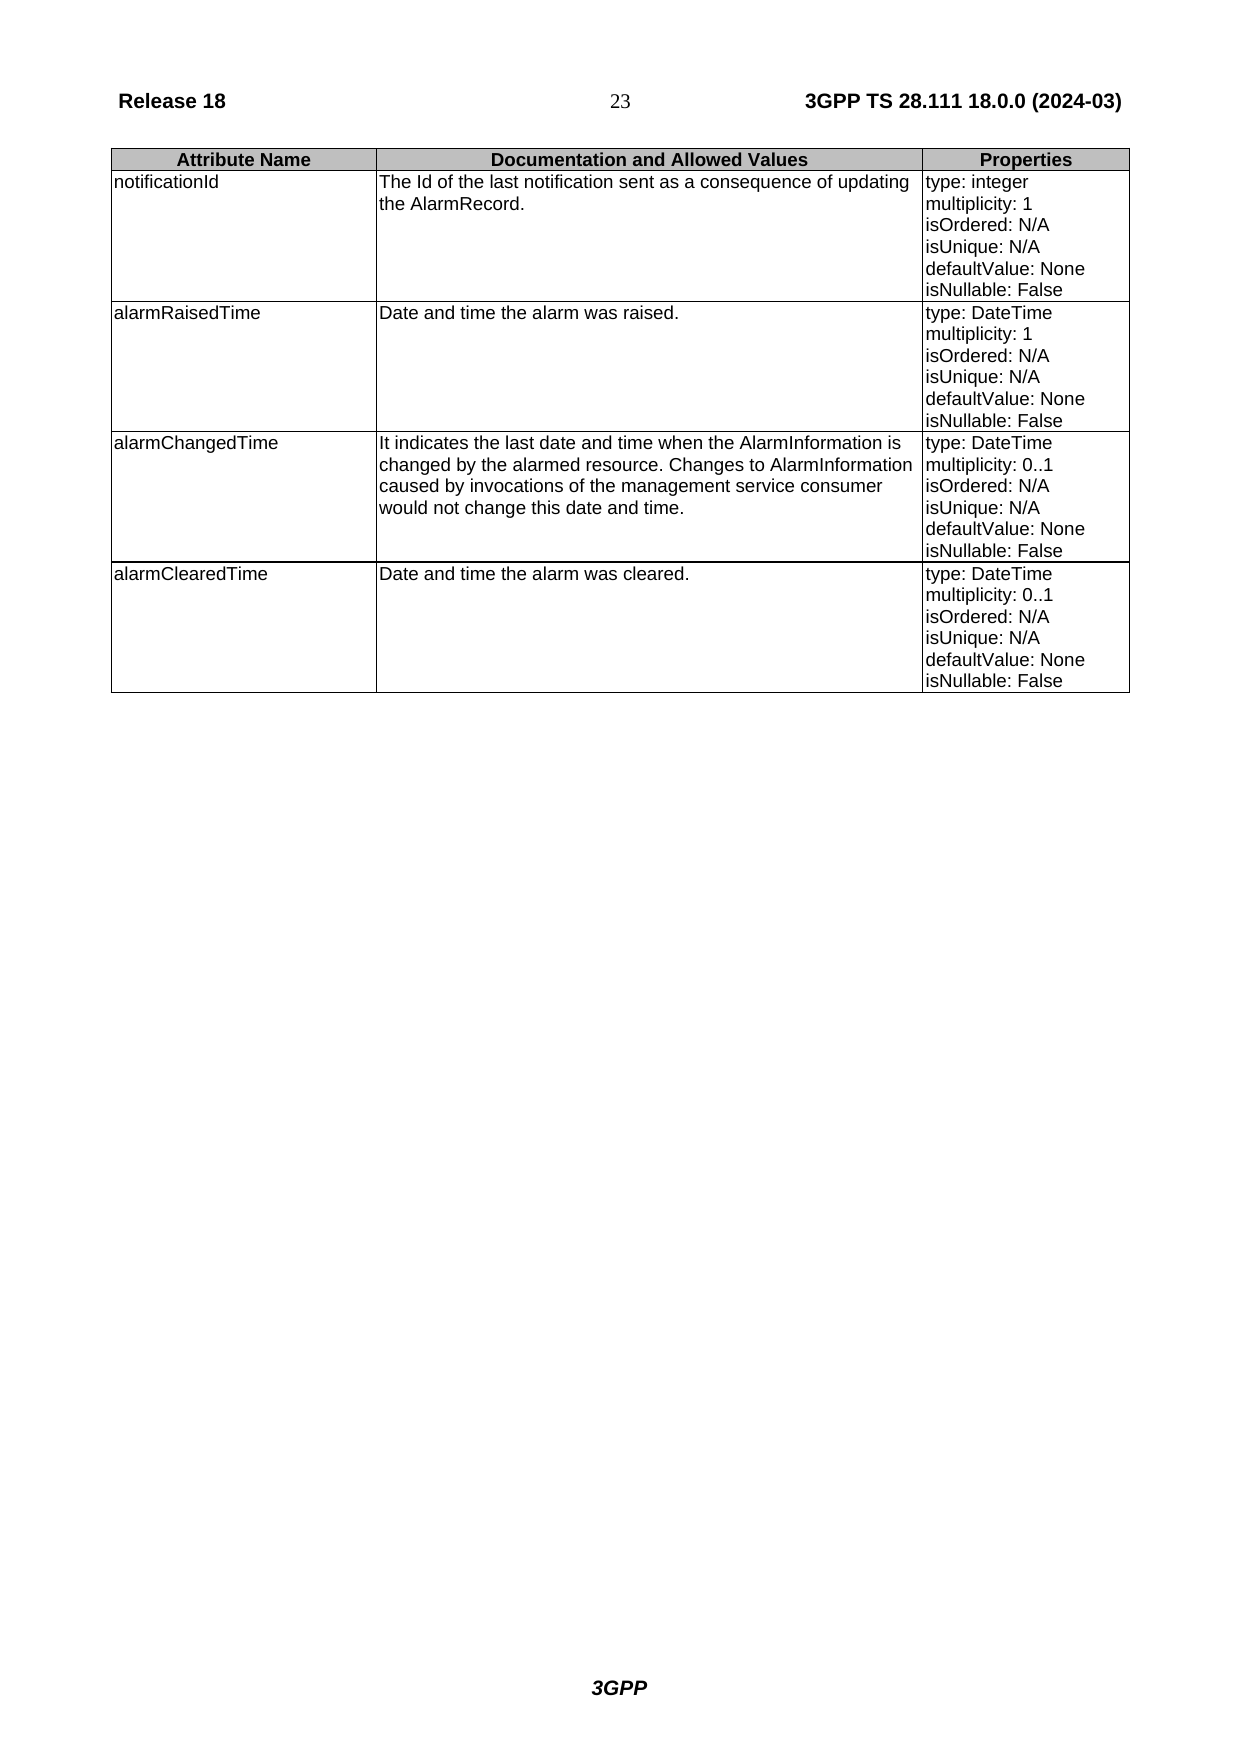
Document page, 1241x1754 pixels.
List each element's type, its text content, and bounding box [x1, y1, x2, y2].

table_header Properties [923, 149, 1129, 170]
table_cell The Id of the last notification sent as a consequence of updating the AlarmRecord. [377, 171, 922, 301]
table_cell alarmRaisedTime [112, 302, 376, 431]
table_cell Date and time the alarm was raised. [377, 302, 922, 431]
table_header Attribute Name [112, 149, 376, 170]
table_cell type: DateTime multiplicity: 0..1 isOrdered: N/A isUnique: N/A defaultValue: None isNullable: False [923, 563, 1129, 692]
table_cell type: DateTime multiplicity: 1 isOrdered: N/A isUnique: N/A defaultValue: None isNullable: False [923, 302, 1129, 431]
table_cell alarmChangedTime [112, 432, 376, 561]
table_header Documentation and Allowed Values [377, 149, 922, 170]
table_cell alarmClearedTime [112, 563, 376, 692]
table_cell Date and time the alarm was cleared. [377, 563, 922, 692]
table_cell type: integer multiplicity: 1 isOrdered: N/A isUnique: N/A defaultValue: None isNullable: False [923, 171, 1129, 301]
table_cell type: DateTime multiplicity: 0..1 isOrdered: N/A isUnique: N/A defaultValue: None isNullable: False [923, 432, 1129, 561]
table_cell It indicates the last date and time when the AlarmInformation is changed by the alarmed resource. Changes to AlarmInformation caused by invocations of the management service consumer would not change this date and time. [377, 432, 922, 561]
table_cell notificationId [112, 171, 376, 301]
